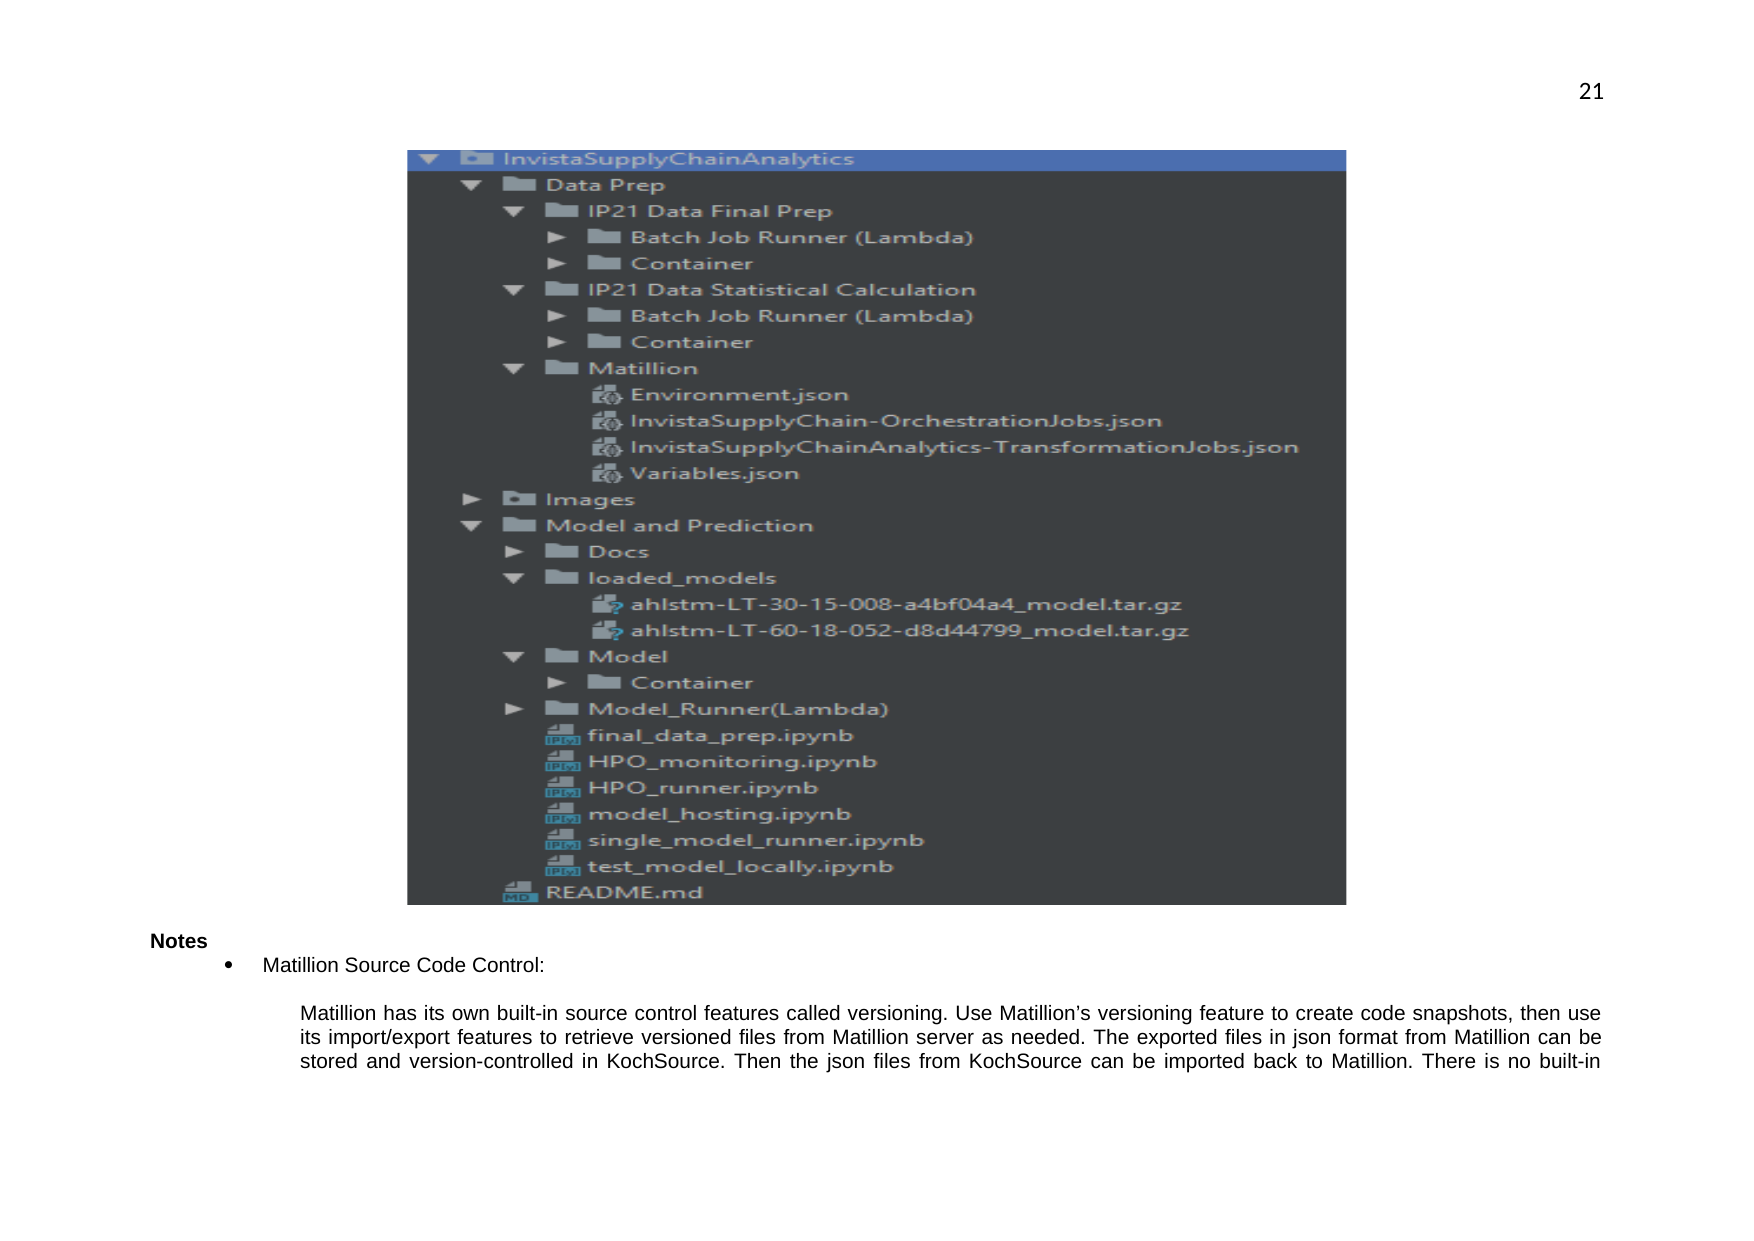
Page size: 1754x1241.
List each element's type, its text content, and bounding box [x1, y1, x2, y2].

picture [407, 150, 1347, 905]
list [300, 1001, 1604, 1073]
text Notes [150, 929, 1604, 953]
list Matillion Source Code Control: [225, 953, 1604, 977]
